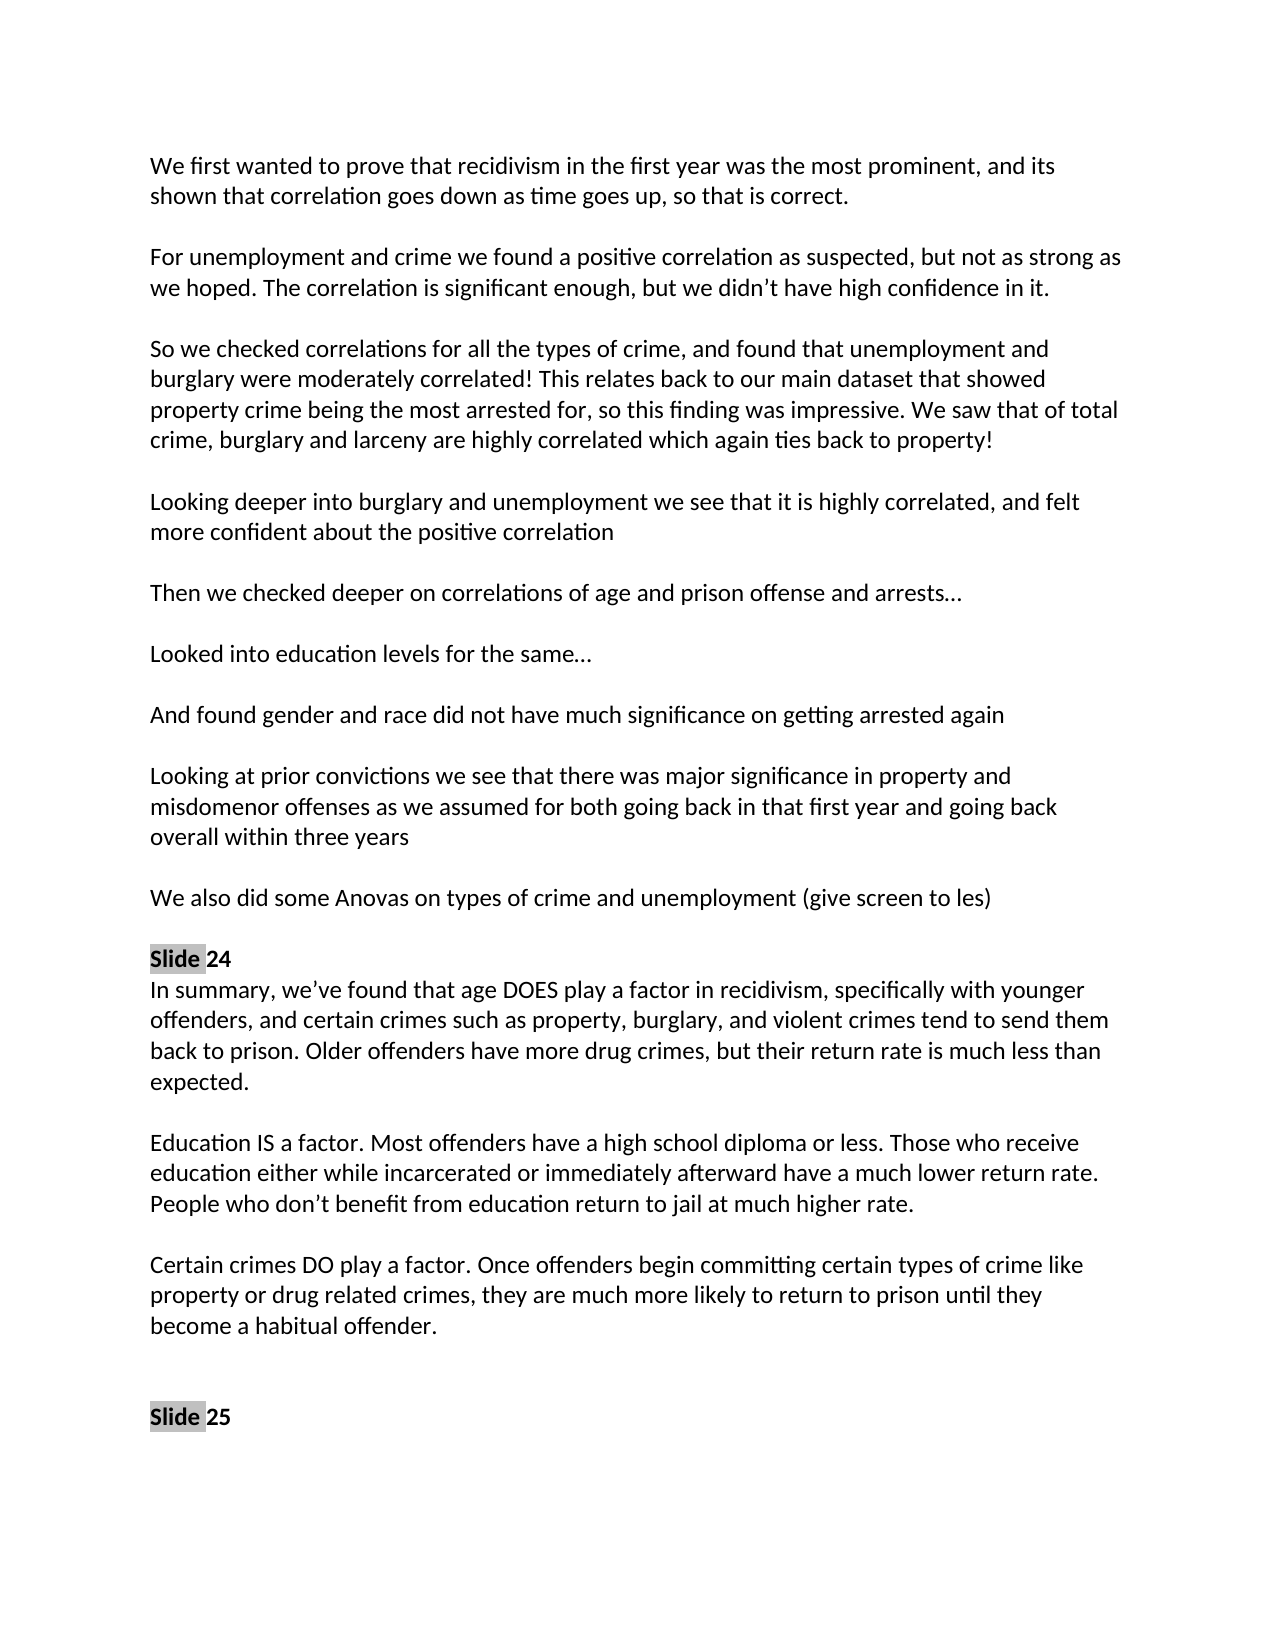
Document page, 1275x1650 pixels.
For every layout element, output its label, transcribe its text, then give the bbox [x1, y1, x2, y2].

text For unemployment and crime we found a positive correlation as suspected, but not as strong as we hoped. The correlation is significant enough, but we didn’t have high confidence in it. [150, 242, 1125, 303]
text And found gender and race did not have much significance on getting arrested again [150, 699, 1125, 730]
text Looking deeper into burglary and unemployment we see that it is highly correlated, and felt more confident about the positive correlation [150, 486, 1125, 547]
text Then we checked deeper on correlations of age and prison offense and arrests… [150, 577, 1125, 608]
text Slide 25 [206, 1401, 1125, 1432]
text Slide 24 [150, 943, 1125, 974]
text Looked into education levels for the same… [150, 638, 1125, 669]
text In summary, we’ve found that age DOES play a factor in recidivism, specifically with younger offenders, and certain crimes such as property, burglary, and violent crimes tend to send them back to prison. Older offenders have more drug crimes, but their return rate is much less than expected. Education IS a factor. Most offenders have a high school diploma or less. Those who receive education either while incarcerated or immediately afterward have a much lower return rate. People who don’t benefit from education return to jail at much higher rate. Certain crimes DO play a factor. Once offenders begin committing certain types of crime like property or drug related crimes, they are much more likely to return to prison until they become a habitual offender. [150, 974, 1125, 1340]
text We also did some Anovas on types of crime and unemployment (give screen to les) [150, 882, 1125, 913]
text Looking at prior convictions we see that there was major significance in property and misdomenor offenses as we assumed for both going back in that first year and going back overall within three years [150, 760, 1125, 852]
text So we checked correlations for all the types of crime, and found that unemployment and burglary were moderately correlated! This relates back to our main dataset that showed property crime being the most arrested for, so this finding was impressive. We saw that of total crime, burglary and larceny are highly correlated which again ties back to property! [150, 333, 1125, 455]
text We first wanted to prove that recidivism in the first year was the most prominent, and its shown that correlation goes down as time goes up, so that is correct. [150, 150, 1125, 211]
